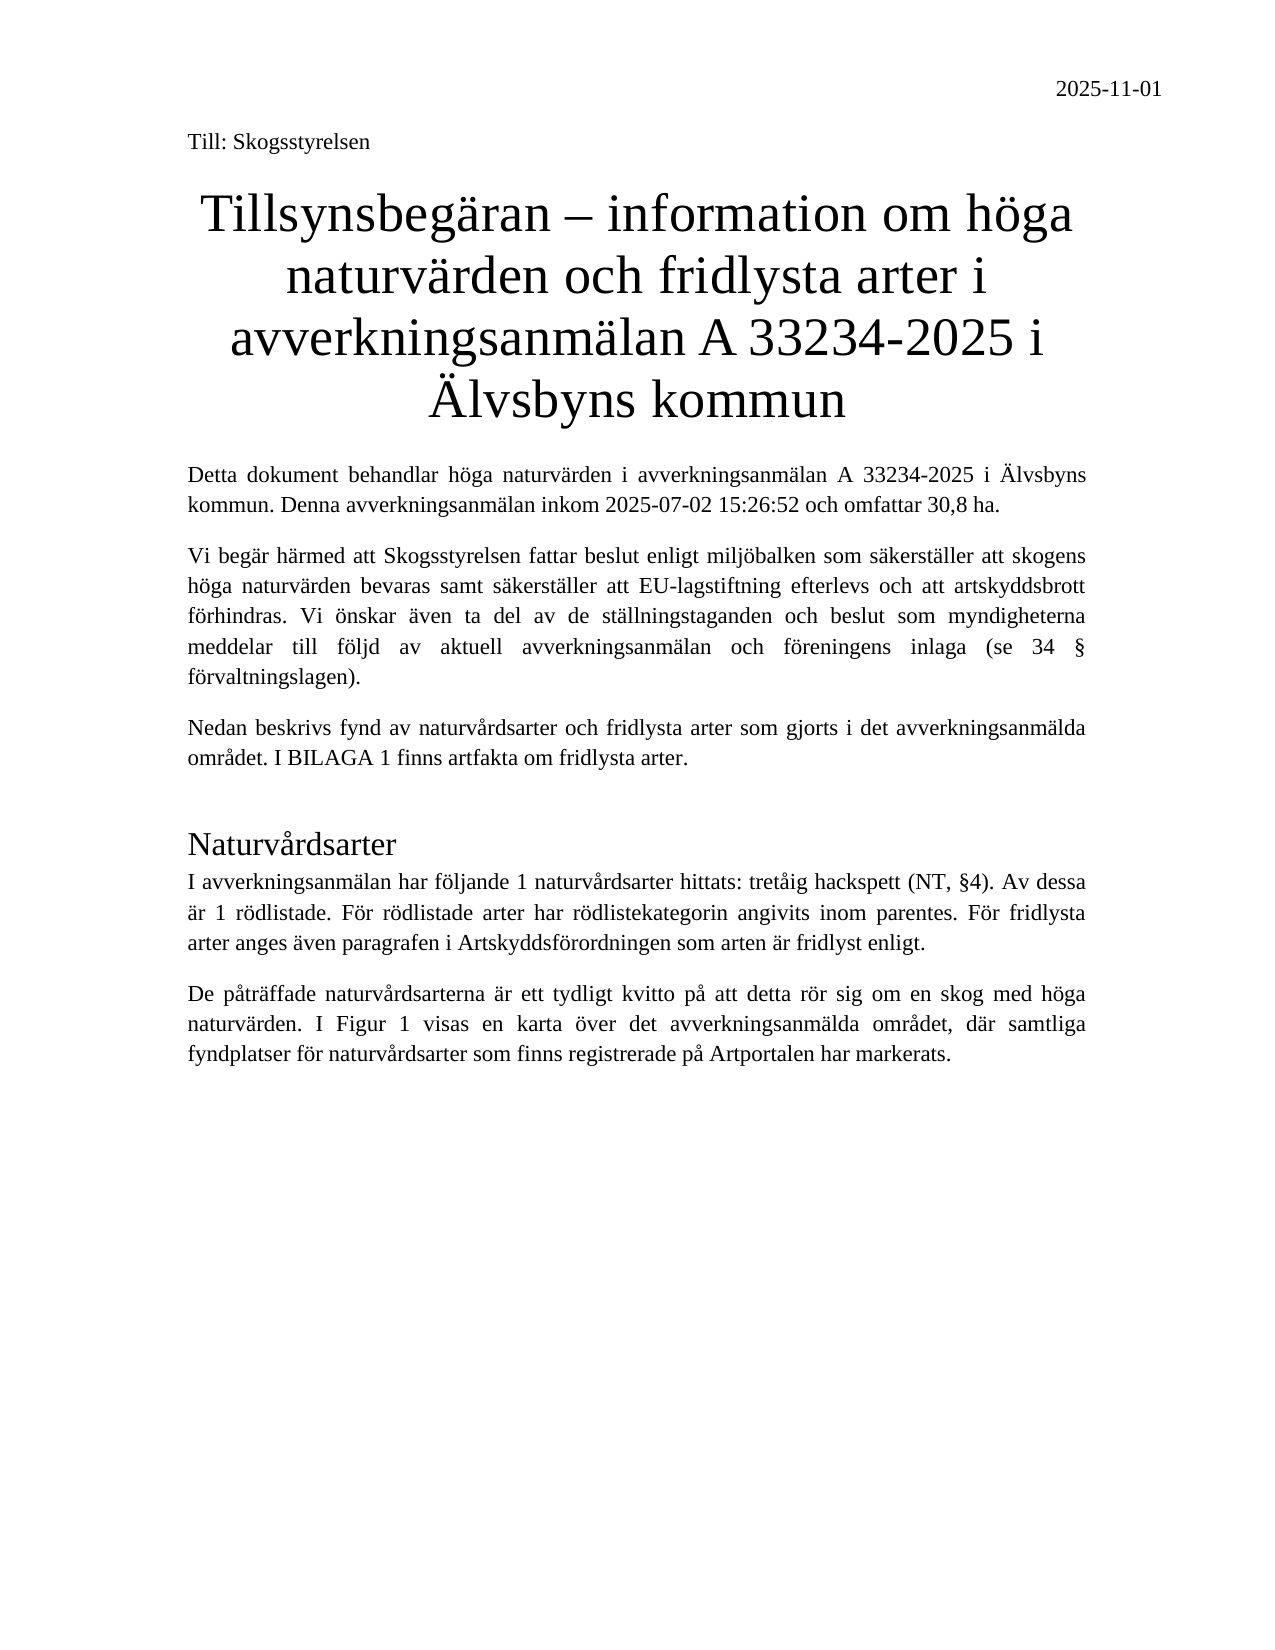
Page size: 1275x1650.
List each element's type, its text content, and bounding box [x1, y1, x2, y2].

text I avverkningsanmälan har följande 1 naturvårdsarter hittats: tretåig hackspett (NT, §4). Av dessa är 1 rödlistade. För rödlistade arter har rödlistekategorin angivits inom parentes. För fridlysta arter anges även paragrafen i Artskyddsförordningen som arten är fridlyst enligt. [187, 868, 1087, 955]
text De påträffade naturvårdsarterna är ett tydligt kvitto på att detta rör sig om en skog med höga naturvärden. I Figur 1 visas en karta över det avverkningsanmälda området, där samtliga fyndplatser för naturvårdsarter som finns registrerade på Artportalen har markerats. [187, 980, 1087, 1067]
text Detta dokument behandlar höga naturvärden i avverkningsanmälan A 33234-2025 i Älvsbyns kommun. Denna avverkningsanmälan inkom 2025-07-02 15:26:52 och omfattar 30,8 ha. [187, 461, 1087, 517]
title Tillsynsbegäran – information om höga naturvärden och fridlysta arter i avverkningsanmälan A 33234-2025 i Älvsbyns kommun [187, 180, 1087, 429]
text Vi begär härmed att Skogsstyrelsen fattar beslut enligt miljöbalken som säkerställer att skogens höga naturvärden bevaras samt säkerställer att EU-lagstiftning efterlevs och att artskyddsbrott förhindras. Vi önskar även ta del av de ställningstaganden och beslut som myndigheterna meddelar till följd av aktuell avverkningsanmälan och föreningens inlaga (se 34 § förvaltningslagen). [187, 542, 1087, 689]
subtitle Naturvårdsarter [187, 824, 1087, 863]
text Nedan beskrivs fynd av naturvårdsarter och fridlysta arter som gjorts i det avverkningsanmälda området. I BILAGA 1 finns artfakta om fridlysta arter. [187, 714, 1087, 771]
